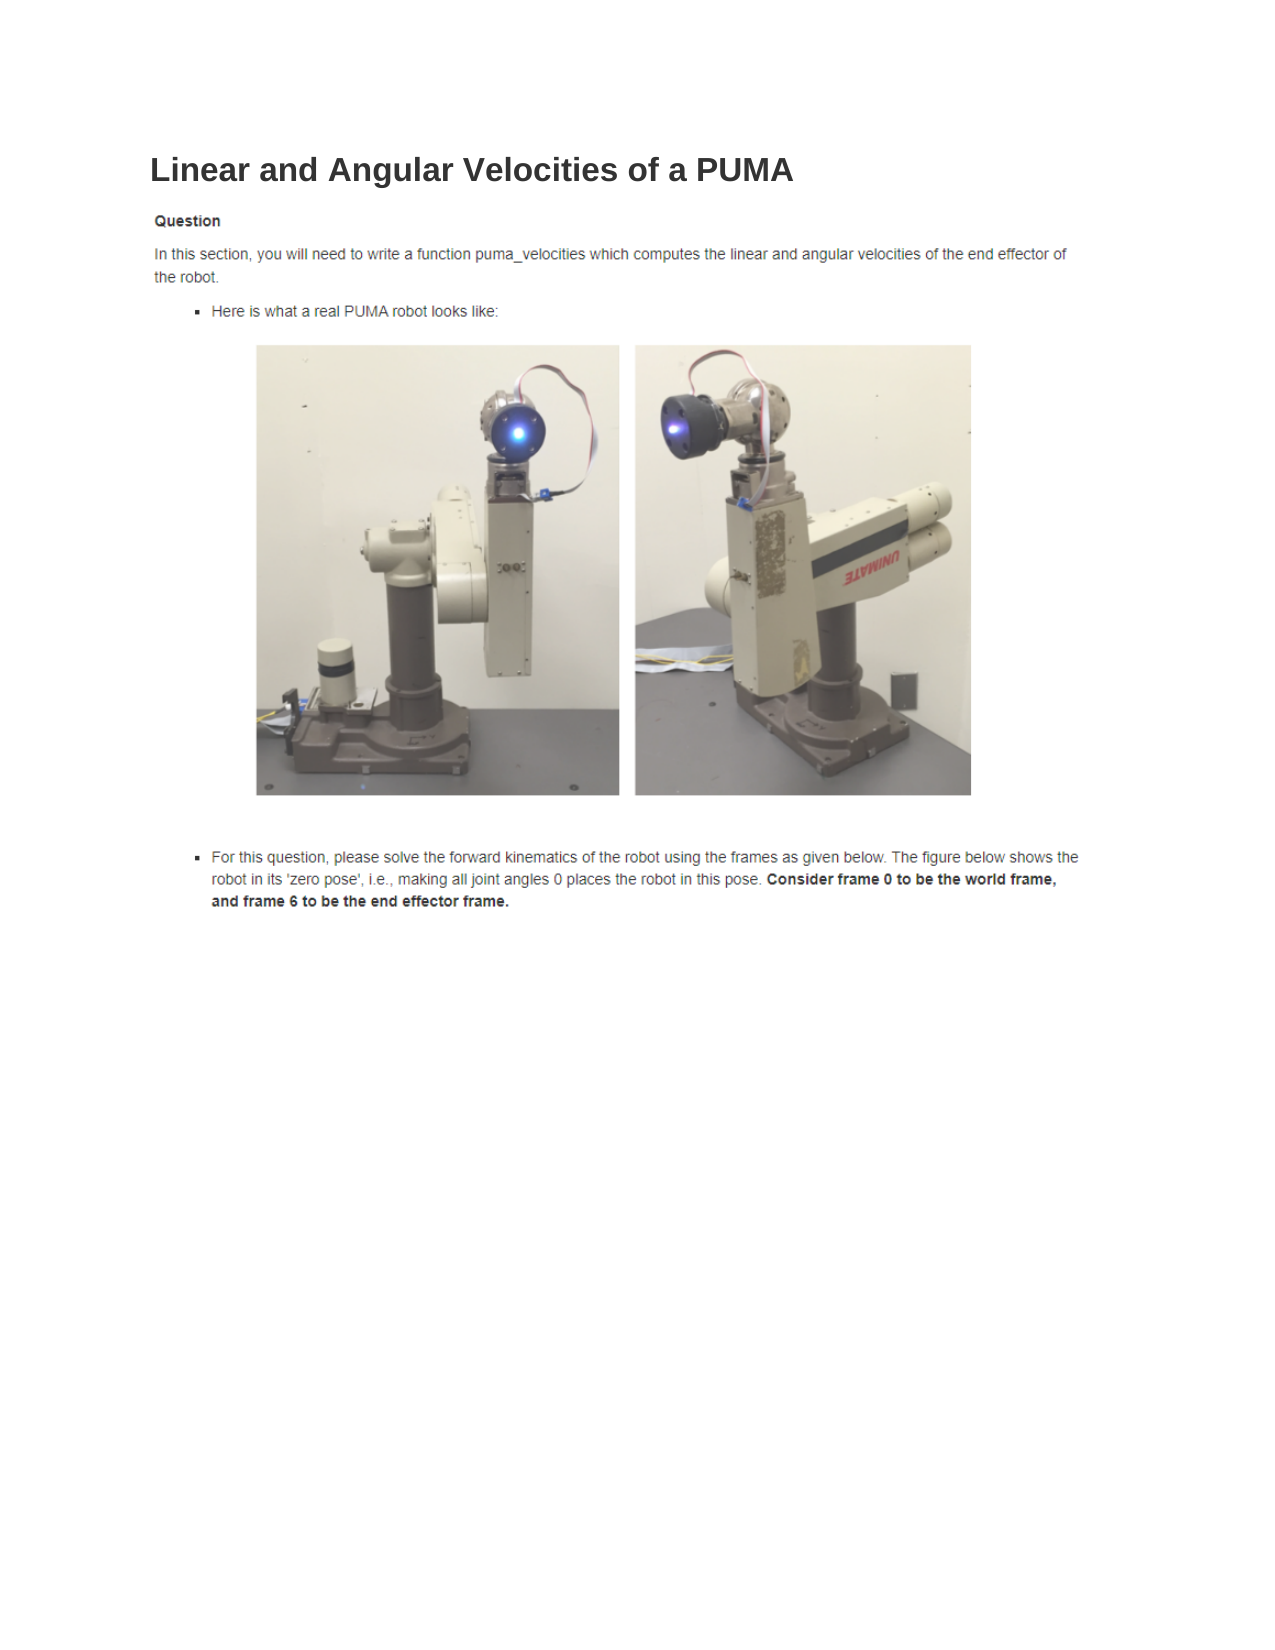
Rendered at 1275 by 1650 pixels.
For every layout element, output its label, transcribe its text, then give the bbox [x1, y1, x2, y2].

subtitle Linear and Angular Velocities of a PUMA [150, 150, 1125, 188]
picture [150, 211, 1114, 922]
